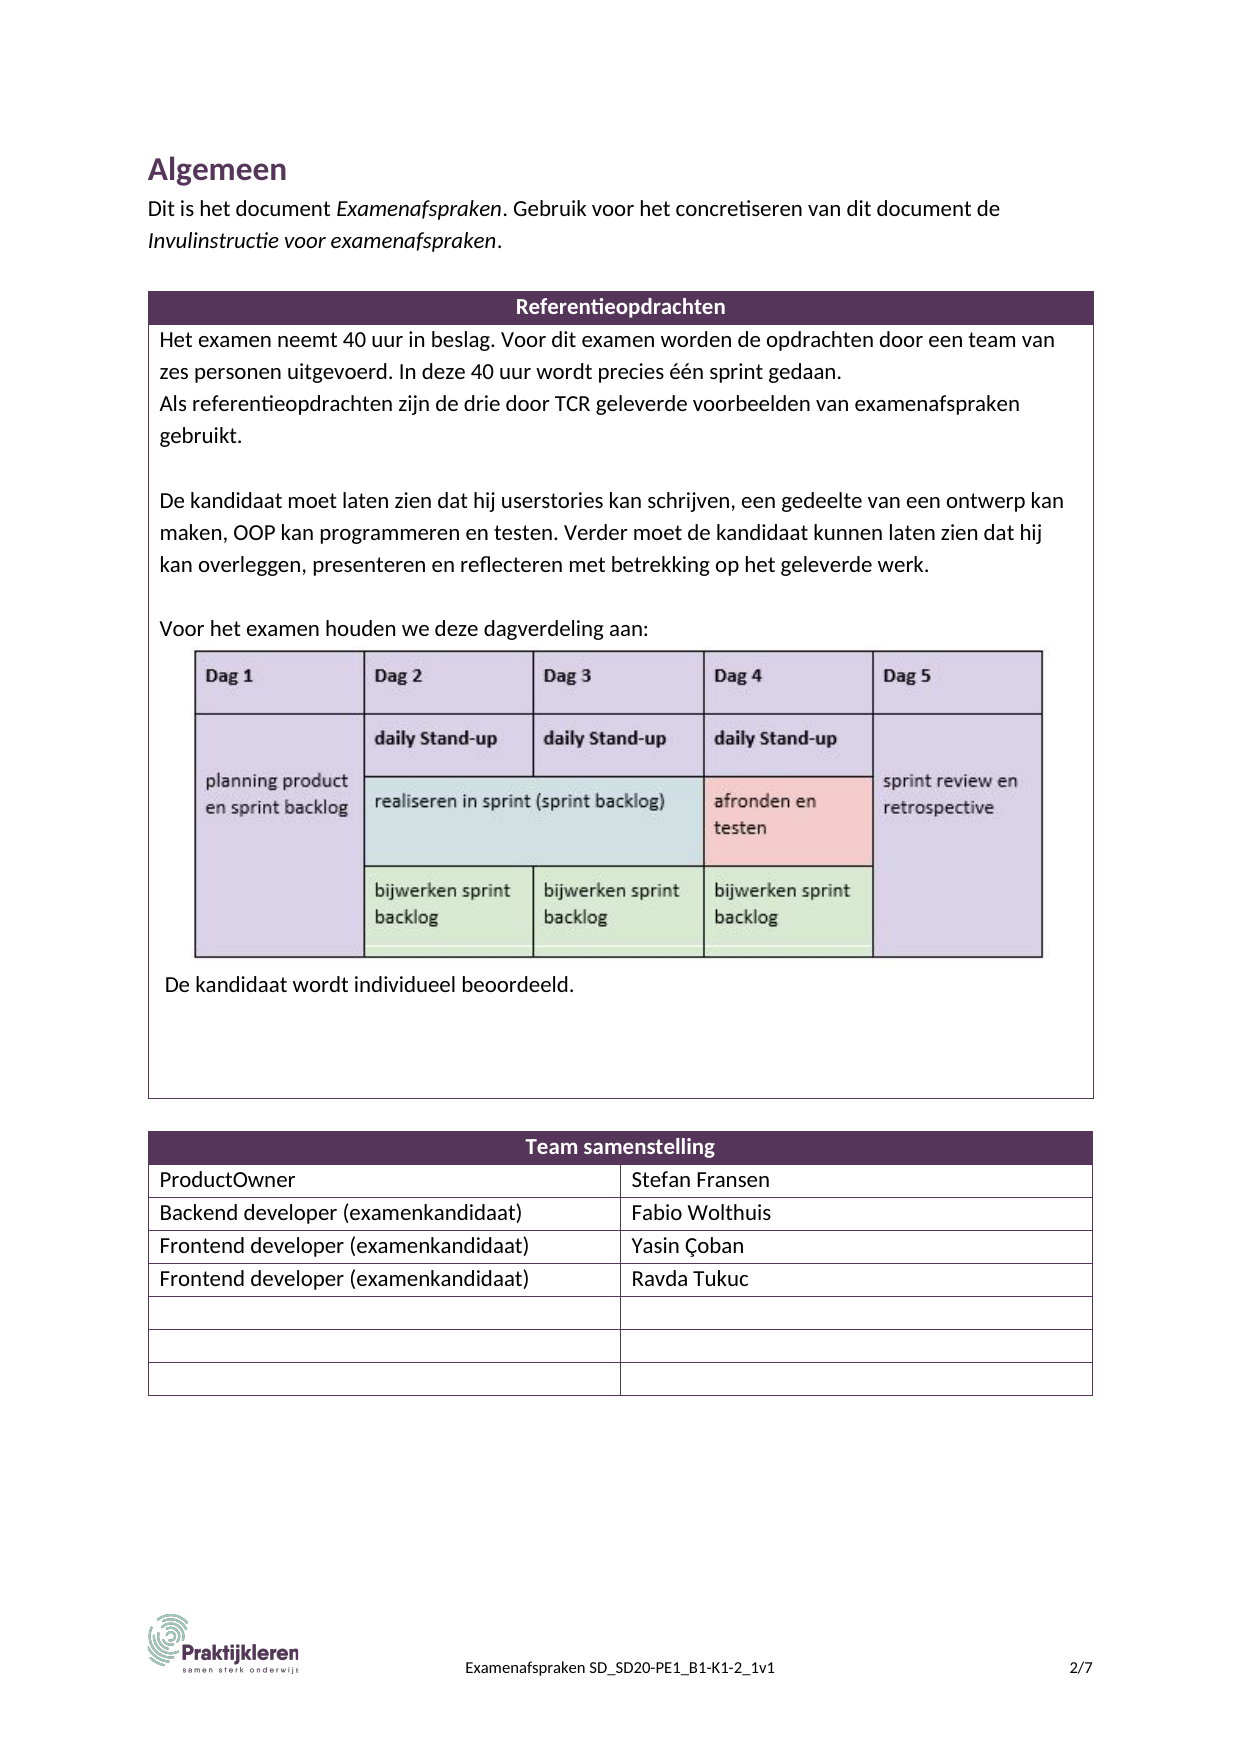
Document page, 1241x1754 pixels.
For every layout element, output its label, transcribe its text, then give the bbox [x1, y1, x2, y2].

subtitle Algemeen [148, 148, 1093, 188]
table_cell Backend developer (examenkandidaat) [149, 1198, 620, 1230]
table_cell Het examen neemt 40 uur in beslag. Voor dit examen worden de opdrachten door een team van zes personen uitgevoerd. In deze 40 uur wordt precies één sprint gedaan. Als referentieopdrachten zijn de drie door TCR geleverde voorbeelden van examenafspraken gebruikt. De kandidaat moet laten zien dat hij userstories kan schrijven, een gedeelte van een ontwerp kan maken, OOP kan programmeren en testen. Verder moet de kandidaat kunnen laten zien dat hij kan overleggen, presenteren en reflecteren met betrekking op het geleverde werk. Voor het examen houden we deze dagverdeling aan: De kandidaat wordt individueel beoordeeld. [149, 325, 1093, 1098]
table_cell [621, 1297, 1092, 1329]
table_header Referentieopdrachten [149, 292, 1093, 324]
table_cell [149, 1363, 620, 1395]
table_cell Frontend developer (examenkandidaat) [149, 1264, 620, 1296]
table_cell Fabio Wolthuis [621, 1198, 1092, 1230]
table_cell Ravda Tukuc [621, 1264, 1092, 1296]
table_cell Frontend developer (examenkandidaat) [149, 1231, 620, 1263]
table_cell [621, 1330, 1092, 1362]
table_header Team samenstelling [149, 1133, 1092, 1164]
table_cell [621, 1363, 1092, 1395]
table_cell [149, 1330, 620, 1362]
table_cell [149, 1297, 620, 1329]
picture [147, 1614, 299, 1674]
table_cell Yasin Çoban [621, 1231, 1092, 1263]
text Dit is het document Examenafspraken. Gebruik voor het concretiseren van dit document de Invulinstructie voor examenafspraken. [148, 194, 1093, 254]
table_cell Stefan Fransen [621, 1165, 1092, 1197]
picture [191, 646, 1051, 966]
table_cell ProductOwner [149, 1165, 620, 1197]
